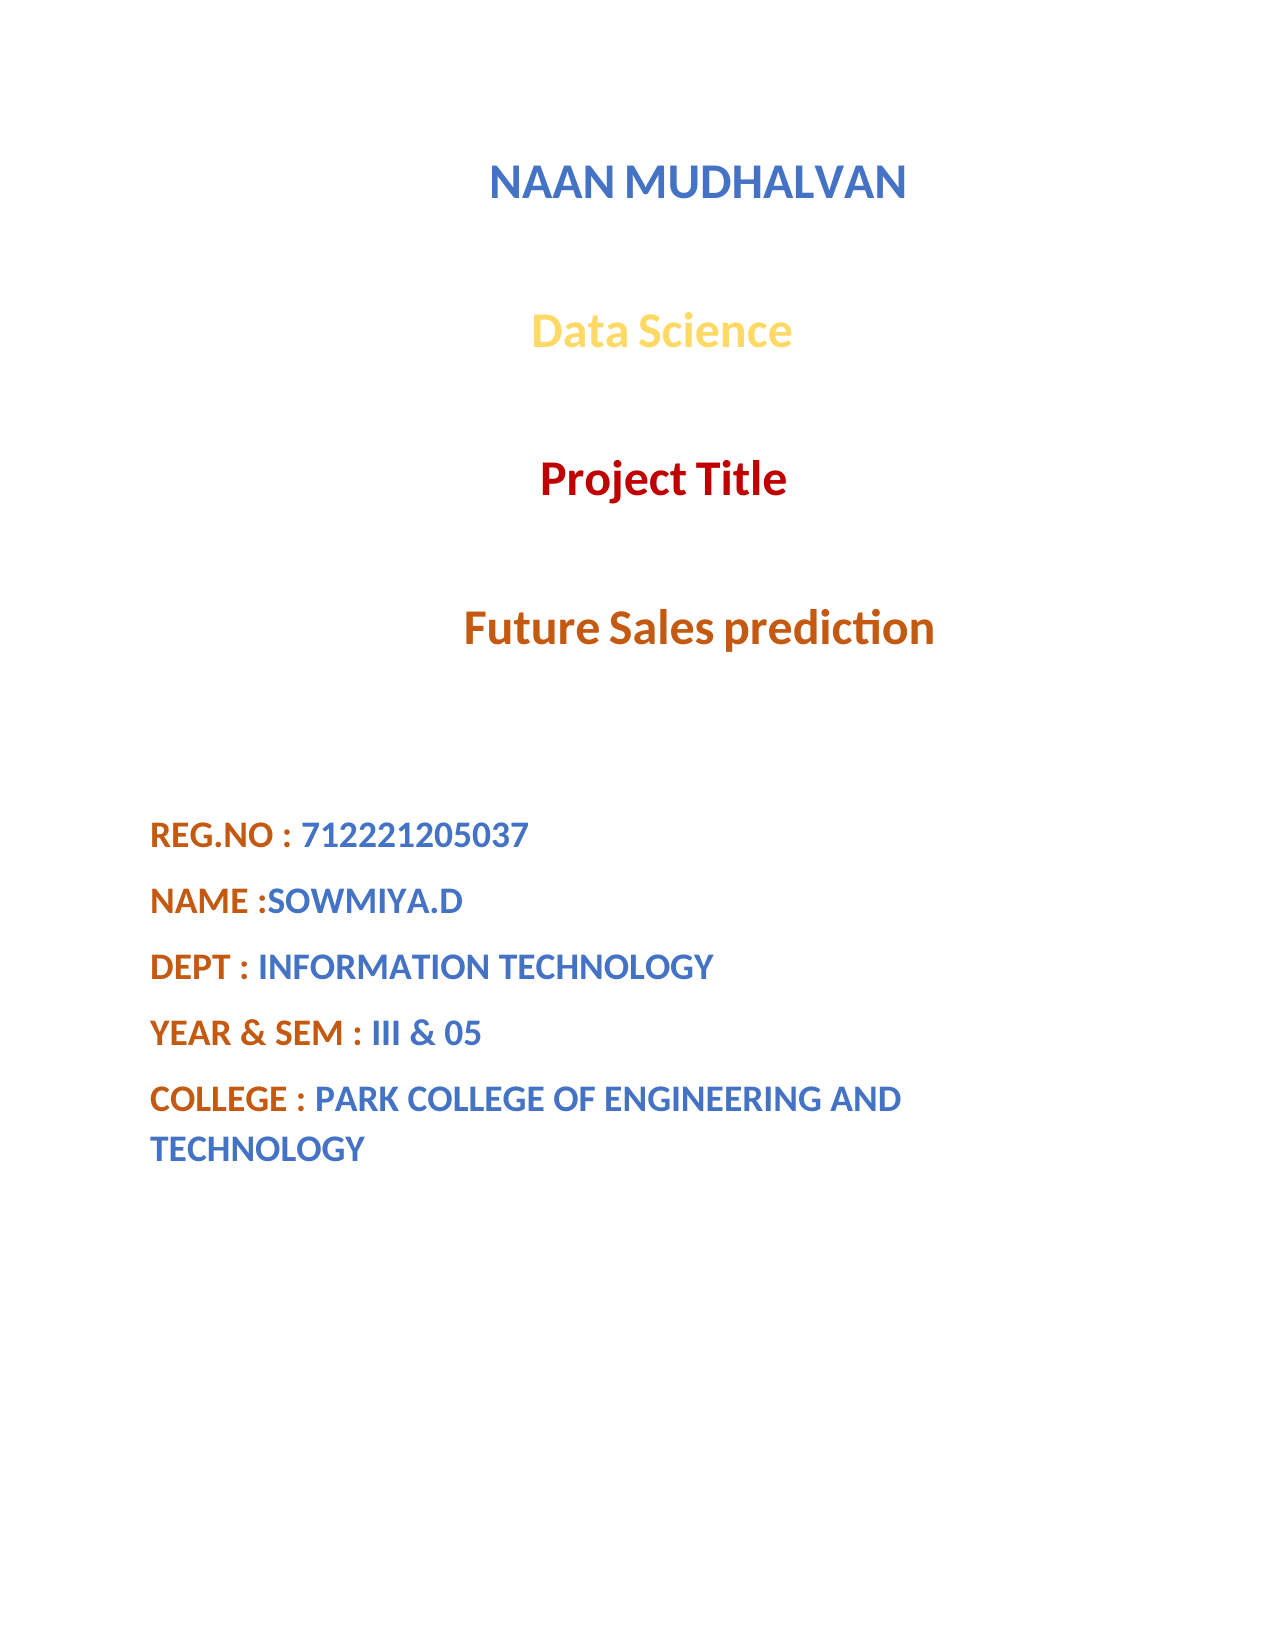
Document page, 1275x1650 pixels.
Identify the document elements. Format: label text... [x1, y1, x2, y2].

text YEAR & SEM : III & 05 [150, 1009, 1125, 1055]
text NAAN MUDHALVAN [150, 150, 1125, 211]
text Future Sales prediction [150, 596, 1125, 657]
text NAME :SOWMIYA.D [150, 877, 1125, 923]
text Data Science [150, 299, 1125, 360]
text COLLEGE : PARK COLLEGE OF ENGINEERING AND TECHNOLOGY [150, 1075, 1125, 1171]
text Project Title [150, 447, 1125, 508]
text REG.NO : 712221205037 [150, 811, 1125, 857]
text DEPT : INFORMATION TECHNOLOGY [150, 943, 1125, 989]
